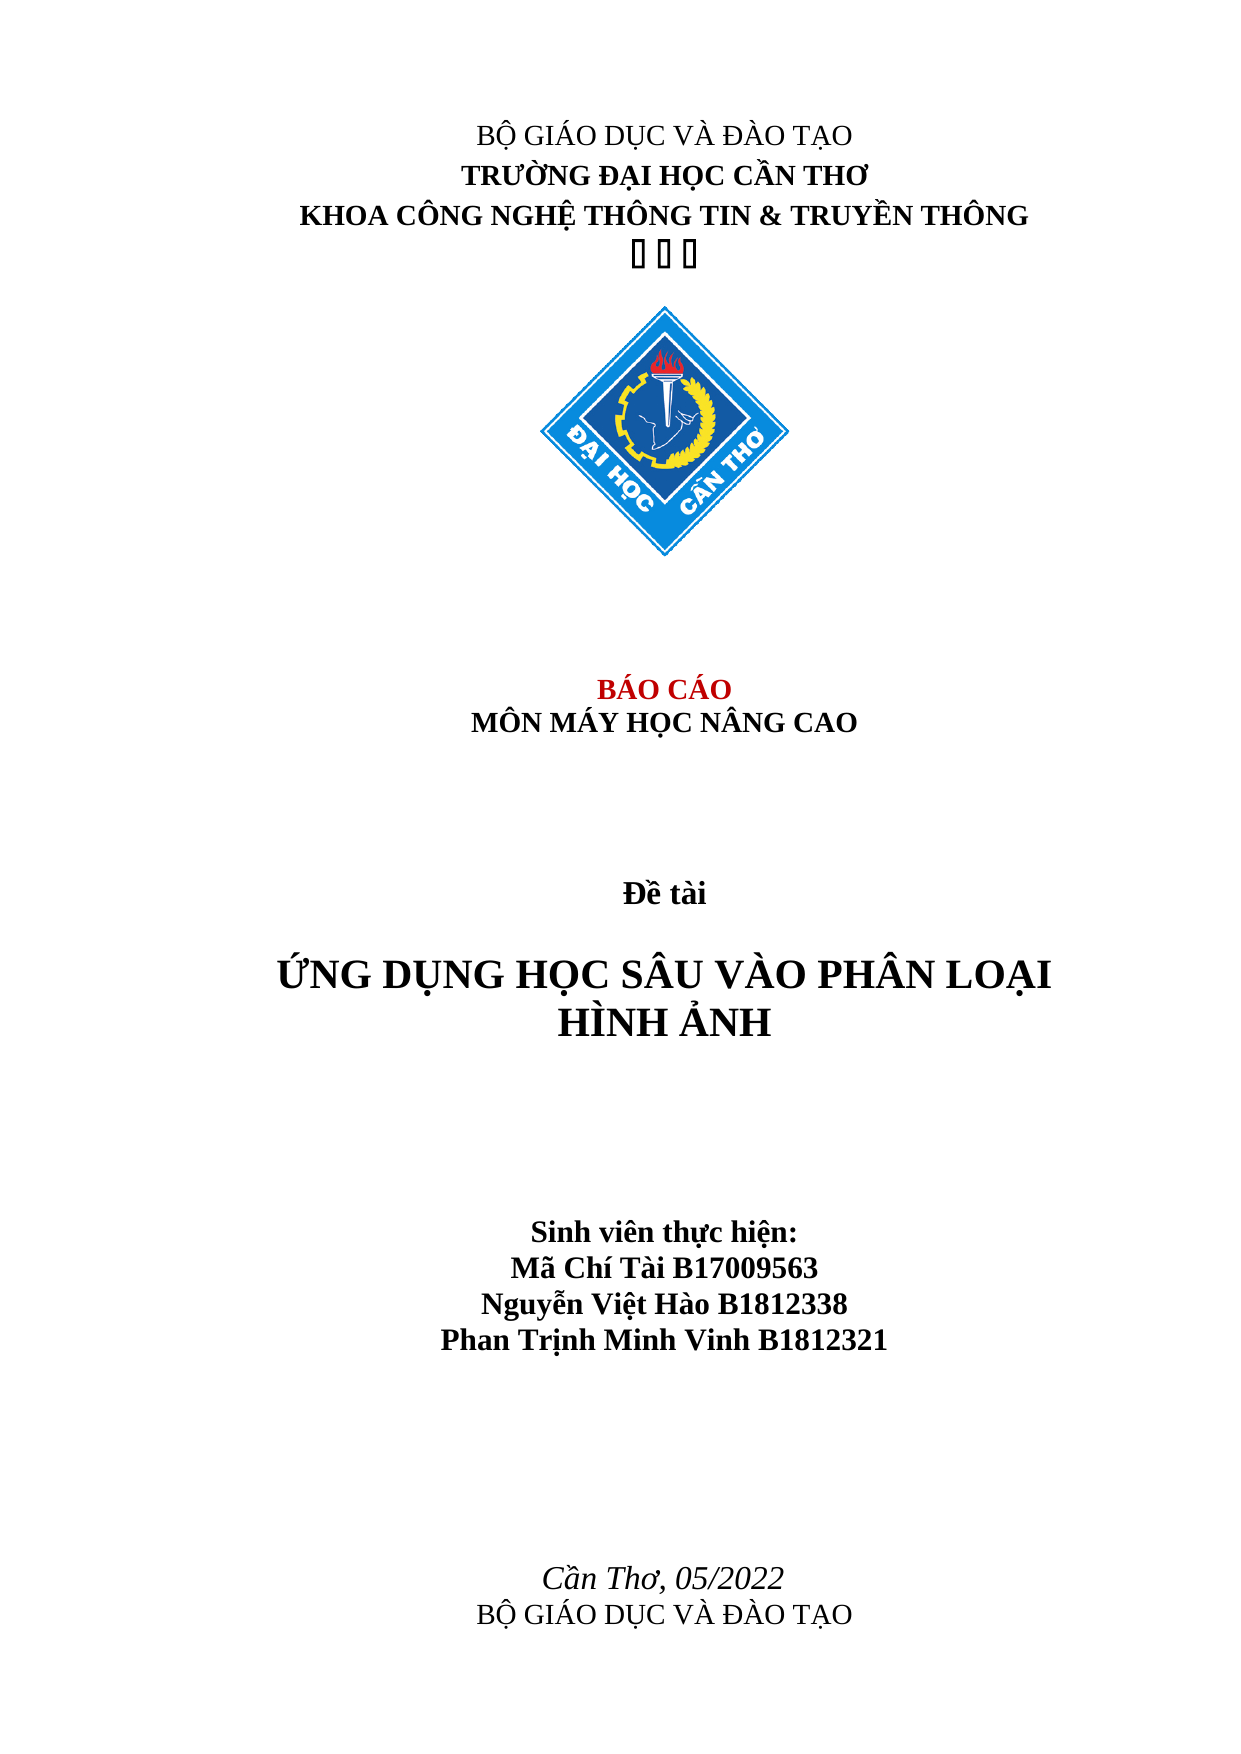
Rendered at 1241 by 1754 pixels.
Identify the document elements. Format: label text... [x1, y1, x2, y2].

text KHOA CÔNG NGHỆ THÔNG TIN & TRUYỀN THÔNG [177, 198, 1152, 232]
text Phan Trịnh Minh Vinh B1812321 [177, 1321, 1152, 1357]
text ỨNG DỤNG HỌC SÂU VÀO PHÂN LOẠI [177, 950, 1152, 998]
text Cần Thơ, 05/2022 [177, 1558, 1152, 1597]
text TRƯỜNG ĐẠI HỌC CẦN THƠ [177, 158, 1152, 192]
text HÌNH ẢNH [177, 998, 1152, 1046]
text BỘ GIÁO DỤC VÀ ĐÀO TẠO [177, 1597, 1152, 1630]
text Sinh viên thực hiện: [177, 1213, 1152, 1249]
text BÁO CÁO [177, 672, 1152, 706]
text Nguyễn Việt Hào B1812338 [177, 1285, 1152, 1321]
text Mã Chí Tài B17009563 [177, 1249, 1152, 1285]
text MÔN MÁY HỌC NÂNG CAO [177, 706, 1152, 739]
picture [539, 305, 790, 557]
text Đề tài [177, 873, 1152, 912]
text BỘ GIÁO DỤC VÀ ĐÀO TẠO [177, 118, 1152, 152]
